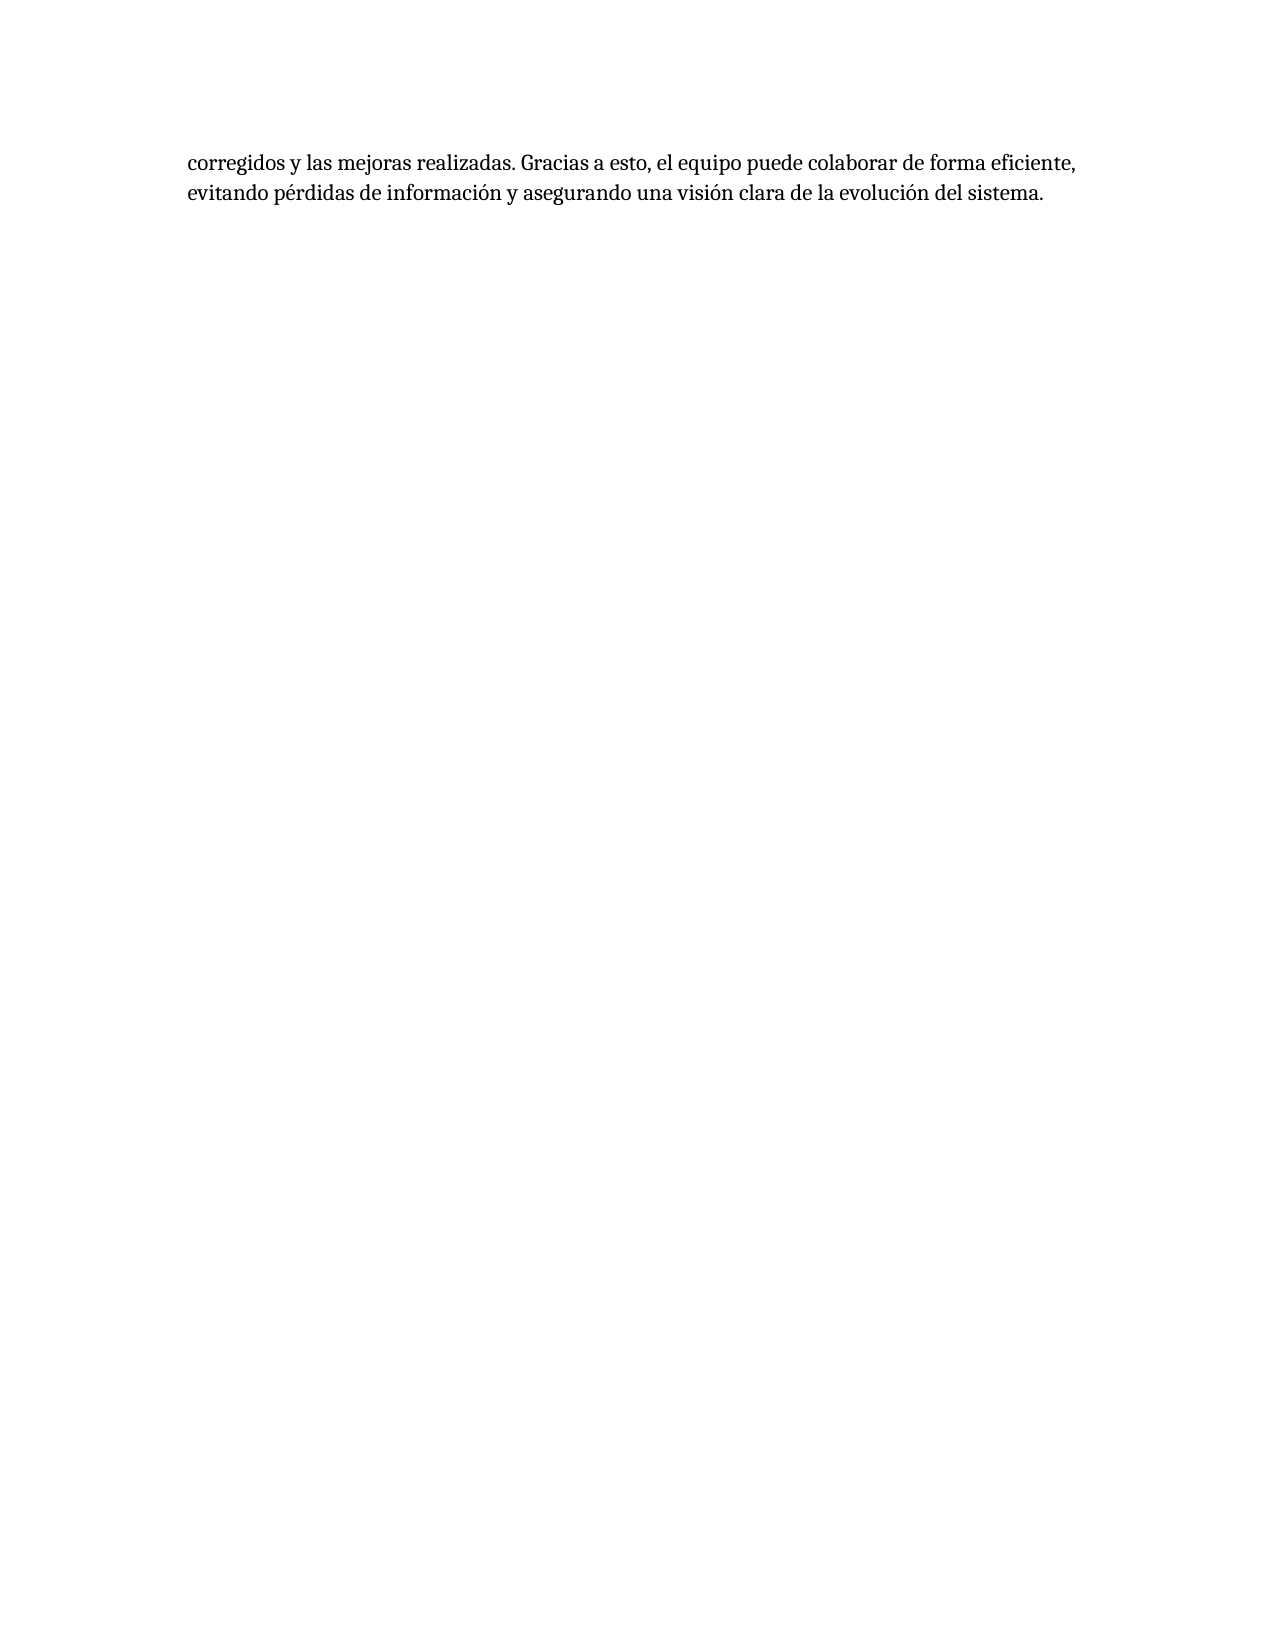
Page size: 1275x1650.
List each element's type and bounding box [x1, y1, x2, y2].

text [187, 150, 1087, 207]
